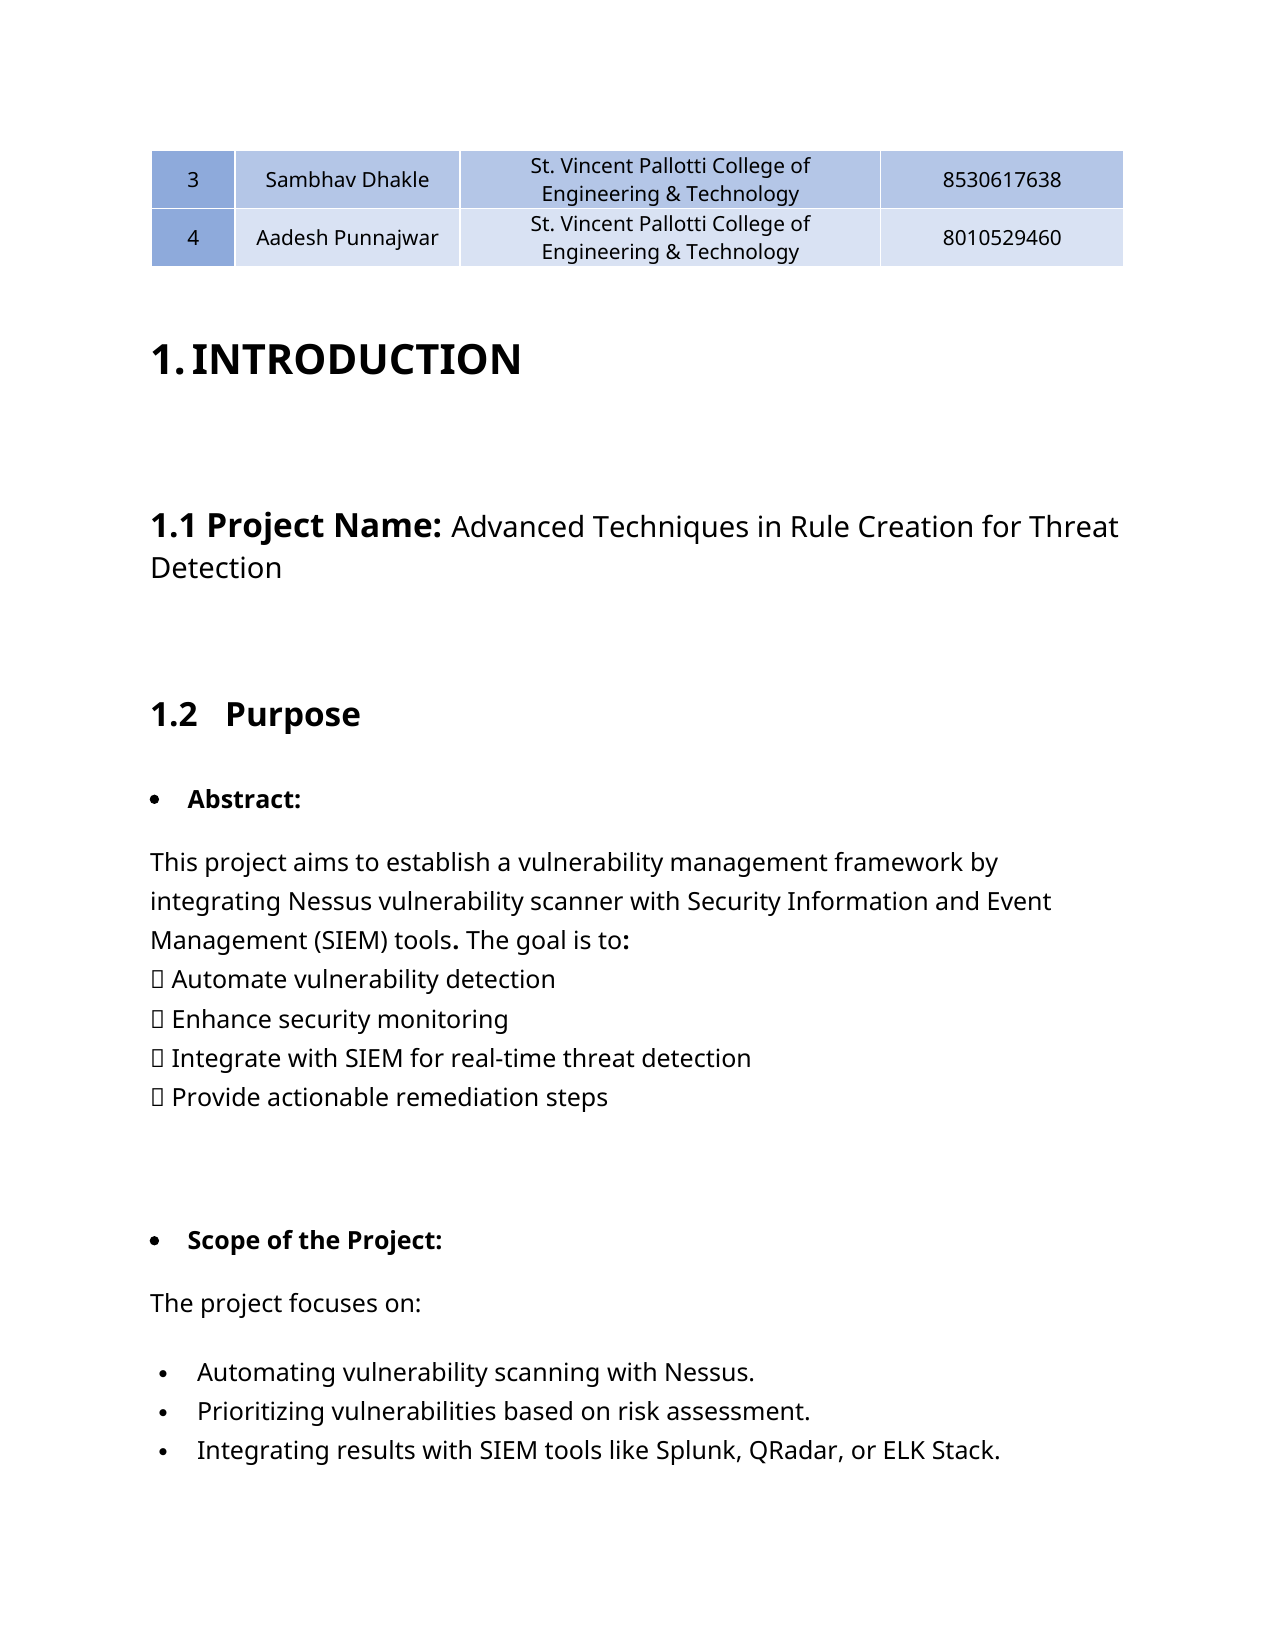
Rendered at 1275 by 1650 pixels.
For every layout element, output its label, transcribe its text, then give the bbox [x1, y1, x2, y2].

table_cell Aadesh Punnajwar [236, 209, 459, 266]
list Prioritizing vulnerabilities based on risk assessment. [159, 1393, 1125, 1427]
list Abstract: [150, 781, 1125, 815]
table_cell 3 [152, 151, 234, 208]
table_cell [461, 151, 880, 208]
list Purpose [150, 691, 1125, 736]
list Integrating results with SIEM tools like Splunk, QRadar, or ELK Stack. [159, 1433, 1125, 1467]
list INTRODUCTION [150, 330, 1125, 387]
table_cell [461, 209, 880, 266]
list Scope of the Project: [150, 1223, 1125, 1257]
table_cell 8010529460 [881, 209, 1123, 266]
list Automating vulnerability scanning with Nessus. [159, 1354, 1125, 1388]
table_cell 8530617638 [881, 151, 1123, 208]
text The project focuses on: [150, 1286, 1125, 1320]
text 1.1 Project Name: Advanced Techniques in Rule Creation for Threat Detection [150, 502, 1125, 587]
text This project aims to establish a vulnerability management framework by integrating Nessus vulnerability scanner with Security Information and Event Management (SIEM) tools. The goal is to: ✅ Automate vulnerability detection ✅ Enhance security monitoring ✅ Integrate with SIEM for real-time threat detection ✅ Provide actionable remediation steps [150, 844, 1125, 1114]
table_cell 4 [152, 209, 234, 266]
table_cell Sambhav Dhakle [236, 151, 459, 208]
